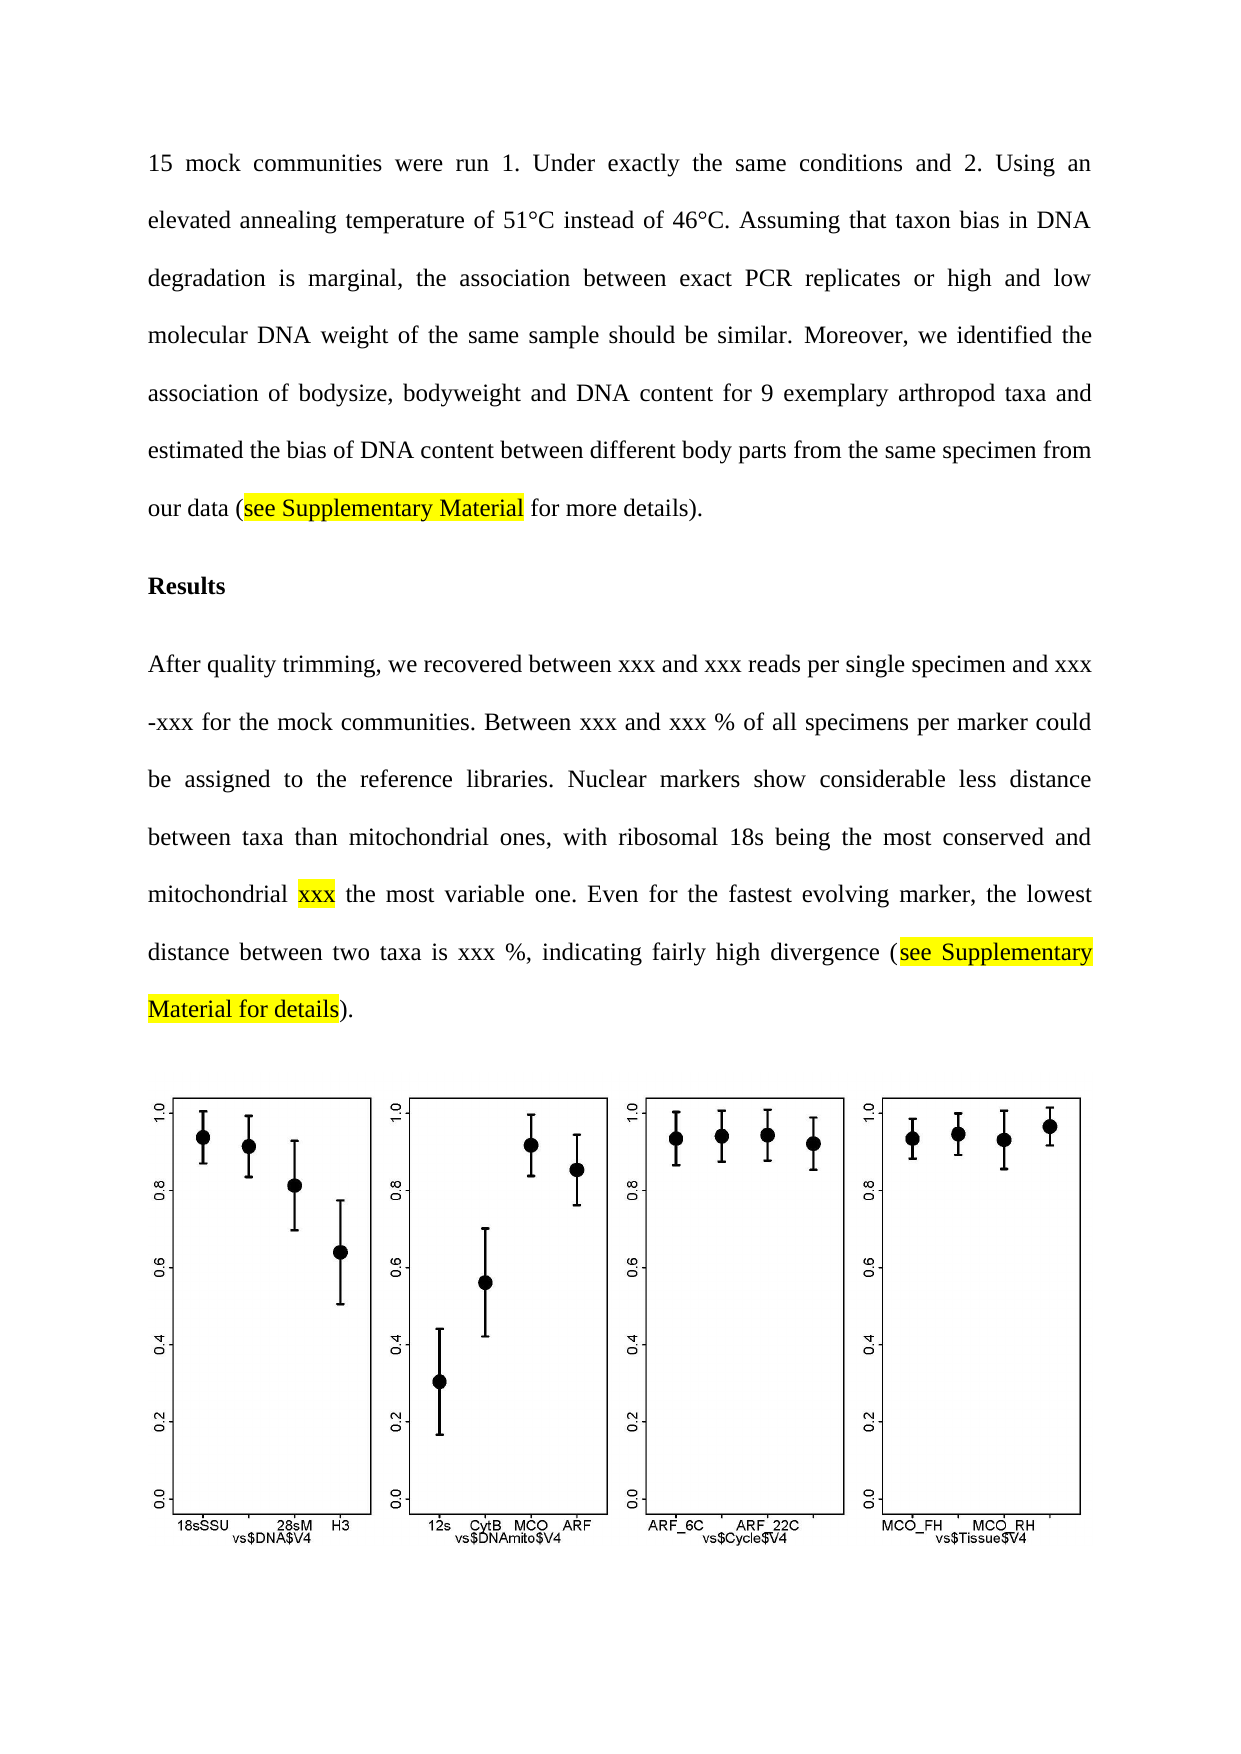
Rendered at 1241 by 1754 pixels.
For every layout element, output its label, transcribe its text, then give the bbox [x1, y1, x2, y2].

picture [147, 1072, 1093, 1546]
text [148, 148, 1093, 521]
text After quality trimming, we recovered between xxx and xxx reads per single specimen and xxx -xxx for the mock communities. Between xxx and xxx % of all specimens per marker could be assigned to the reference libraries. Nuclear markers show considerable less distance between taxa than mitochondrial ones, with ribosomal 18s being the most conserved and mitochondrial xxx the most variable one. Even for the fastest evolving marker, the lowest distance between two taxa is xxx %, indicating fairly high divergence (see Supplementary Material for details). [148, 649, 1093, 1023]
text Results [148, 571, 1093, 600]
